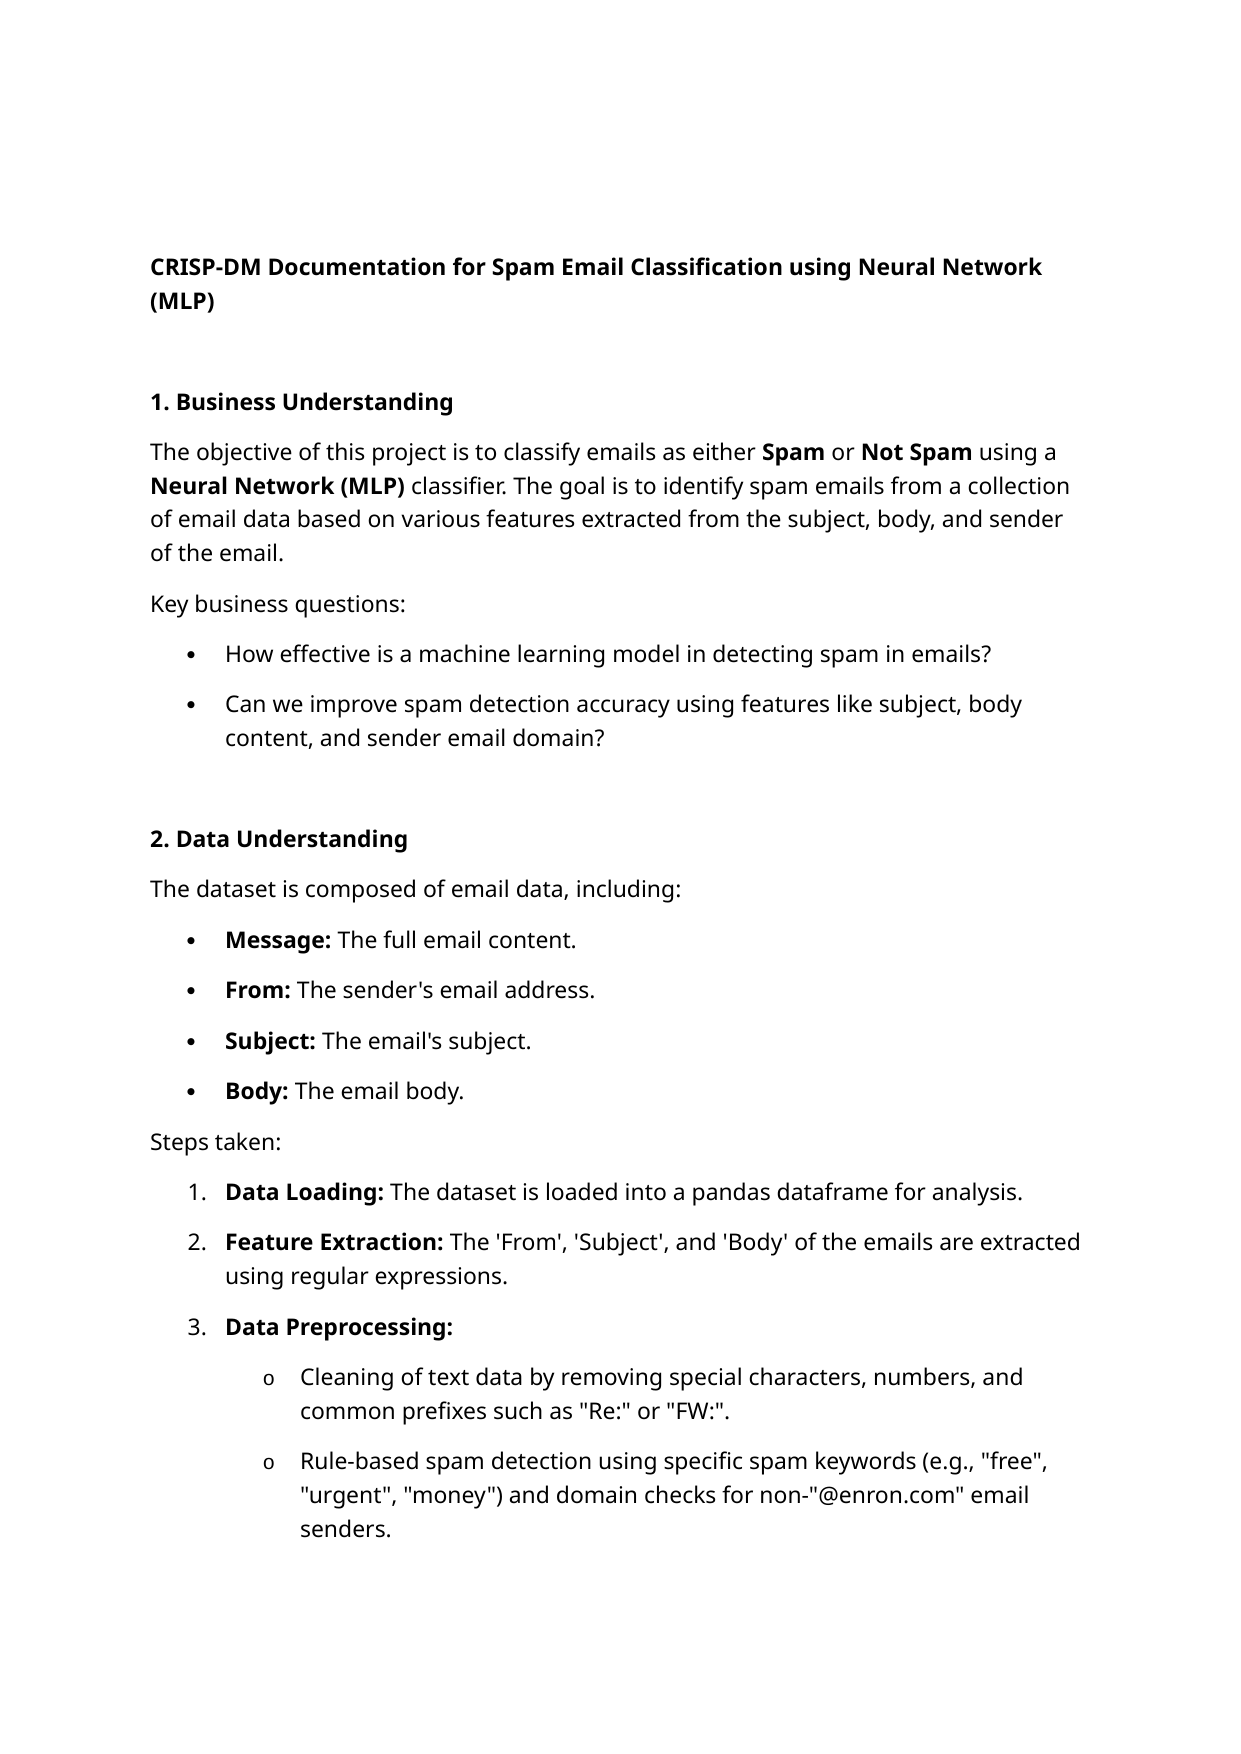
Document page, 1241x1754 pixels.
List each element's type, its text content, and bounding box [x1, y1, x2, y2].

list Body: The email body. [187, 1075, 1090, 1106]
list Feature Extraction: The 'From', 'Subject', and 'Body' of the emails are extracted using regular expressions. [187, 1226, 1090, 1291]
list Can we improve spam detection accuracy using features like subject, body content, and sender email domain? [187, 688, 1090, 753]
list From: The sender's email address. [187, 974, 1090, 1005]
list Data Preprocessing: [187, 1310, 1090, 1342]
list Message: The full email content. [187, 924, 1090, 955]
list Rule-based spam detection using specific spam keywords (e.g., "free", "urgent", "money") and domain checks for non-"@enron.com" email senders. [262, 1445, 1090, 1544]
list Data Loading: The dataset is loaded into a pandas dataframe for analysis. [187, 1176, 1090, 1207]
text CRISP-DM Documentation for Spam Email Classification using Neural Network (MLP) [150, 251, 1090, 316]
text Steps taken: [150, 1125, 1090, 1157]
text 2. Data Understanding [150, 823, 1090, 854]
text 1. Business Understanding [150, 385, 1090, 417]
list How effective is a machine learning model in detecting spam in emails? [187, 638, 1090, 669]
text Key business questions: [150, 587, 1090, 619]
text The objective of this project is to classify emails as either Spam or Not Spam using a Neural Network (MLP) classifier. The goal is to identify spam emails from a collection of email data based on various features extracted from the subject, body, and sender of the email. [150, 436, 1090, 568]
list Subject: The email's subject. [187, 1024, 1090, 1056]
list Cleaning of text data by removing special characters, numbers, and common prefixes such as "Re:" or "FW:". [262, 1361, 1090, 1426]
text The dataset is composed of email data, including: [150, 873, 1090, 904]
